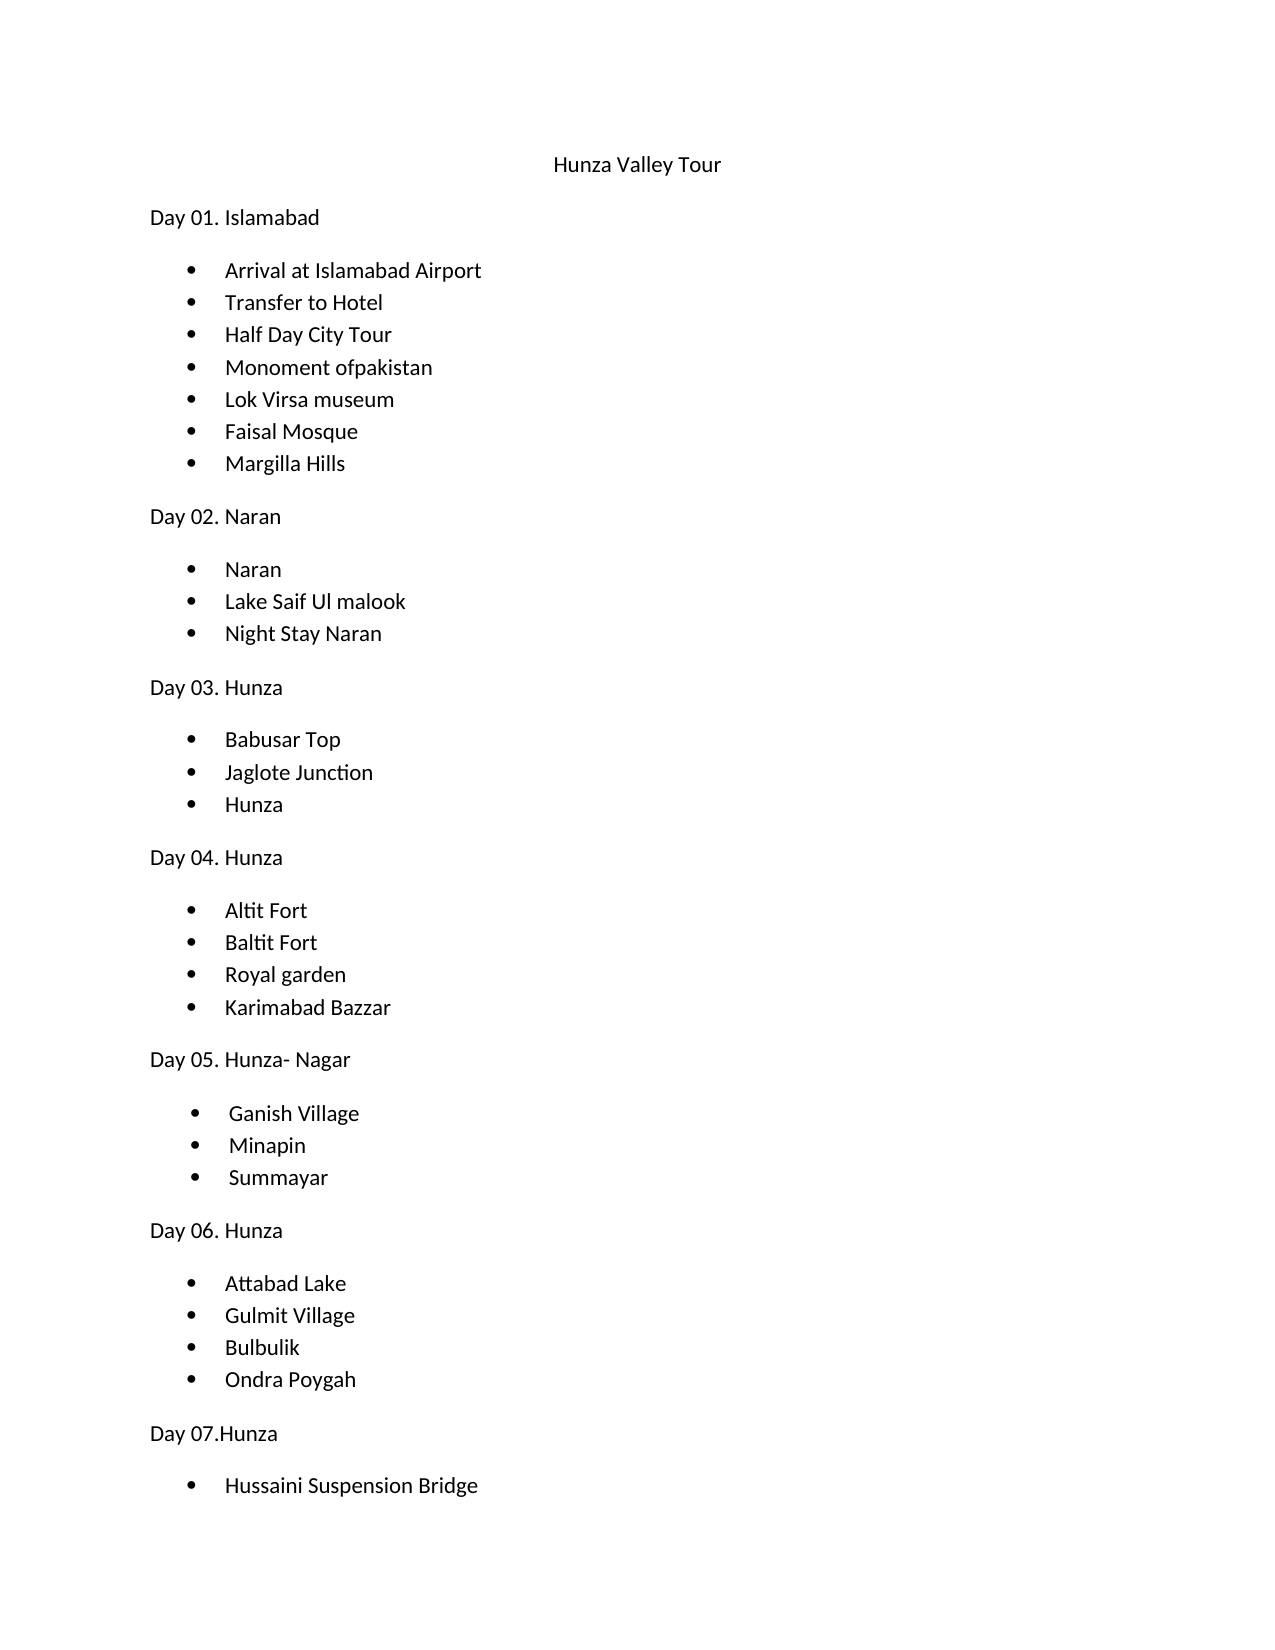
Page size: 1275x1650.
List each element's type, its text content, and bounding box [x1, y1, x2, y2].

list Monoment ofpakistan [187, 353, 1125, 381]
list Arrival at Islamabad Airport [187, 256, 1125, 284]
list Ganish Village [191, 1099, 1125, 1127]
list Jaglote Junction [187, 758, 1125, 786]
list Gulmit Village [187, 1301, 1125, 1329]
text Day 04. Hunza [150, 843, 1125, 871]
text Day 05. Hunza- Nagar [150, 1046, 1125, 1074]
text Day 07.Hunza [150, 1419, 1125, 1447]
list Faisal Mosque [187, 417, 1125, 445]
list Babusar Top [187, 726, 1125, 754]
list Margilla Hills [187, 449, 1125, 477]
text Day 01. Islamabad [150, 203, 1125, 231]
list Ondra Poygah [187, 1366, 1125, 1394]
list Night Stay Naran [187, 619, 1125, 648]
list Half Day City Tour [187, 320, 1125, 348]
list Altit Fort [187, 896, 1125, 924]
list Naran [187, 555, 1125, 583]
list Lok Virsa museum [187, 385, 1125, 413]
text Day 02. Naran [150, 502, 1125, 530]
list Bulbulik [187, 1333, 1125, 1361]
list Transfer to Hotel [187, 288, 1125, 316]
list Royal garden [187, 960, 1125, 988]
list Hunza [187, 790, 1125, 818]
list Summayar [191, 1163, 1125, 1191]
text Day 03. Hunza [150, 673, 1125, 701]
list Attabad Lake [187, 1269, 1125, 1297]
list Minapin [191, 1131, 1125, 1159]
list Baltit Fort [187, 928, 1125, 956]
list Lake Saif Ul malook [187, 587, 1125, 615]
list Hussaini Suspension Bridge [187, 1472, 1125, 1500]
text Hunza Valley Tour [150, 150, 1125, 178]
list Karimabad Bazzar [187, 993, 1125, 1021]
text Day 06. Hunza [150, 1216, 1125, 1244]
